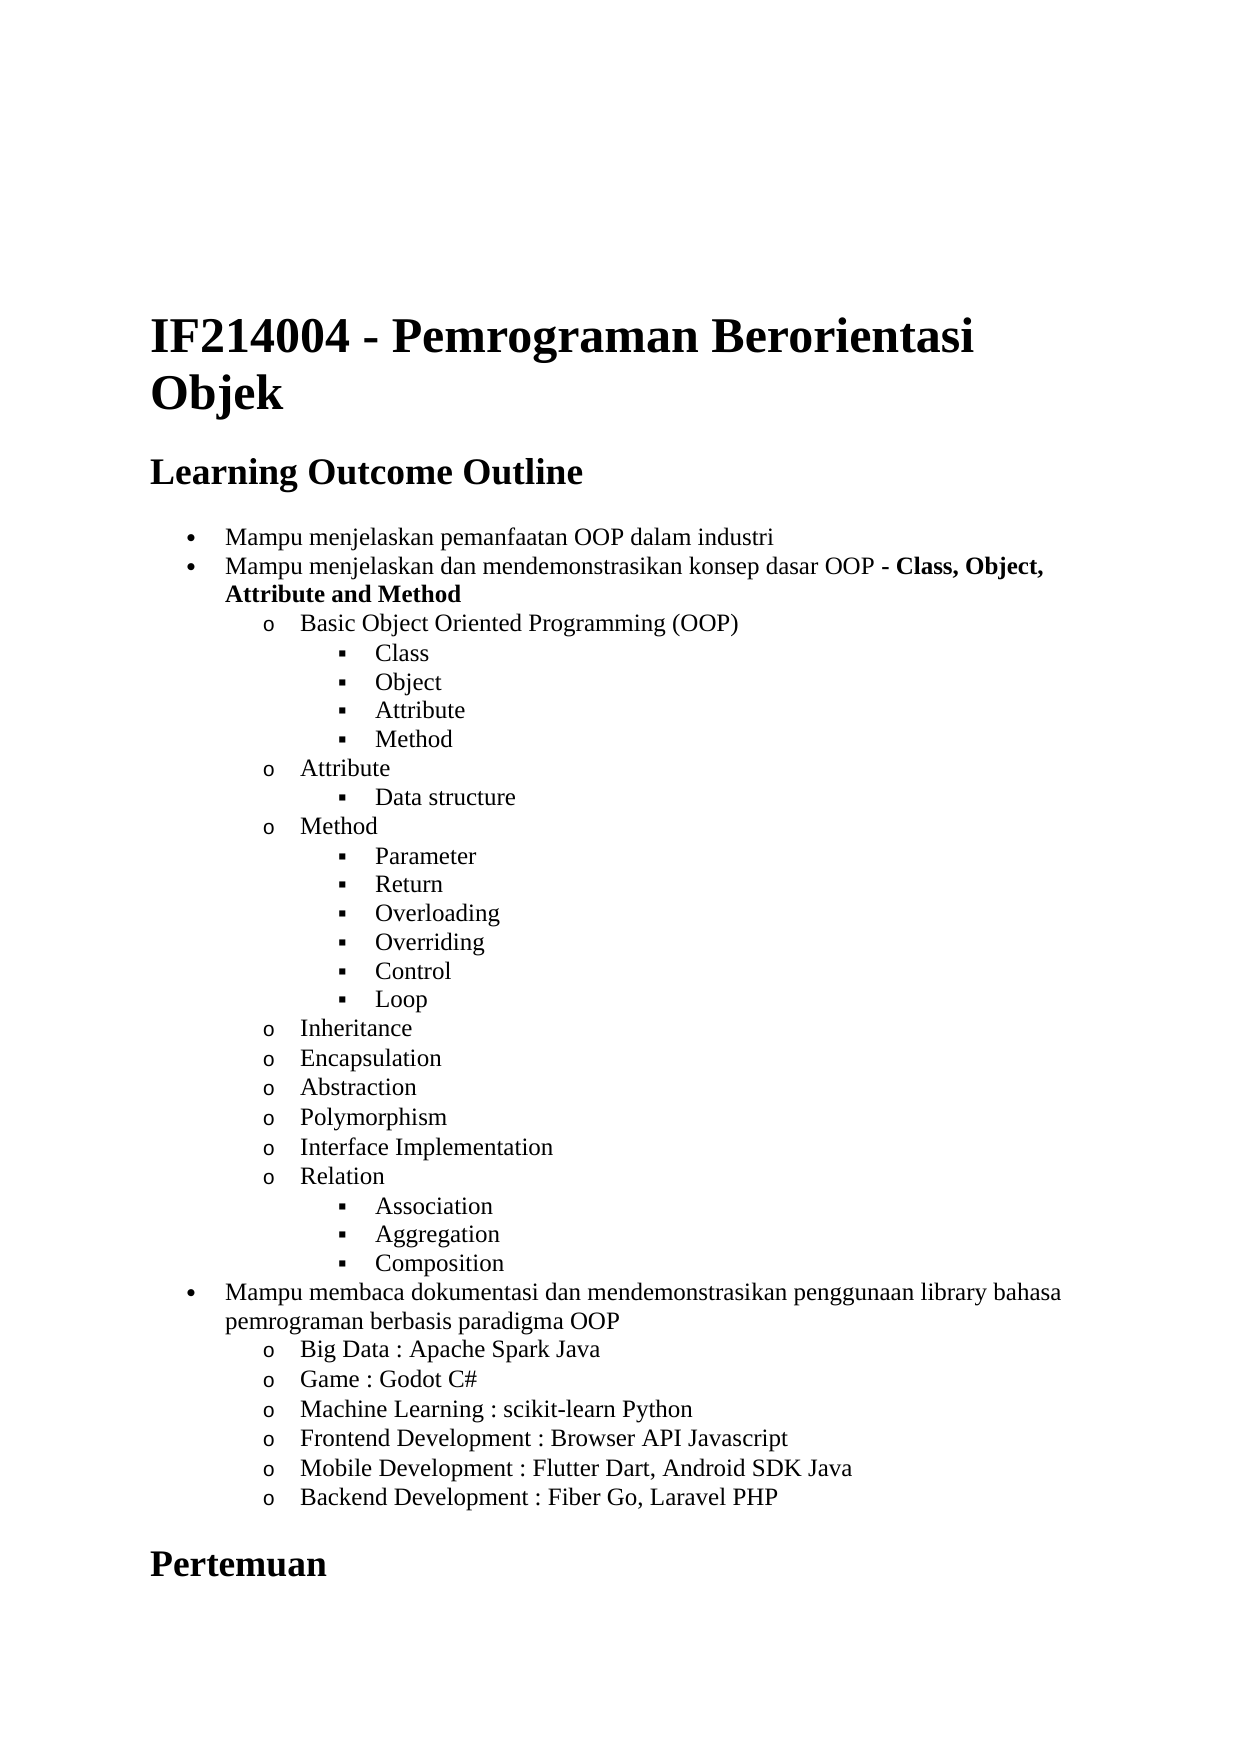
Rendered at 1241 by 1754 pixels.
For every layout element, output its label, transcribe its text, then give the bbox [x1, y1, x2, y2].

list Aggregation [337, 1219, 1090, 1248]
list Mobile Development : Flutter Dart, Android SDK Java [262, 1453, 1090, 1482]
list Attribute [262, 753, 1090, 782]
list Mampu menjelaskan pemanfaatan OOP dalam industri [187, 522, 1090, 551]
list Return [337, 869, 1090, 898]
list Relation [262, 1161, 1090, 1191]
list Abstraction [262, 1072, 1090, 1102]
text Learning Outcome Outline [150, 450, 1090, 493]
list Inheritance [262, 1013, 1090, 1043]
list Object [337, 667, 1090, 695]
list Interface Implementation [262, 1132, 1090, 1161]
text IF214004 - Pemrograman Berorientasi Objek [150, 306, 1090, 421]
list Control [337, 956, 1090, 984]
list Composition [337, 1248, 1090, 1277]
list Encapsulation [262, 1043, 1090, 1072]
list Frontend Development : Browser API Javascript [262, 1423, 1090, 1453]
list Big Data : Apache Spark Java [262, 1334, 1090, 1364]
list Mampu menjelaskan dan mendemonstrasikan konsep dasar OOP - Class, Object, Attribute and Method [187, 551, 1090, 608]
list Loop [337, 984, 1090, 1013]
list Mampu membaca dokumentasi dan mendemonstrasikan penggunaan library bahasa pemrograman berbasis paradigma OOP [187, 1277, 1090, 1334]
list Overloading [337, 898, 1090, 927]
list Basic Object Oriented Programming (OOP) [262, 608, 1090, 638]
list Method [262, 811, 1090, 841]
list Overriding [337, 927, 1090, 956]
list Parameter [337, 841, 1090, 869]
list Polymorphism [262, 1102, 1090, 1132]
list Association [337, 1191, 1090, 1219]
list Game : Godot C# [262, 1364, 1090, 1394]
list Attribute [337, 695, 1090, 724]
list Backend Development : Fiber Go, Laravel PHP [262, 1482, 1090, 1512]
list Data structure [337, 782, 1090, 811]
list Machine Learning : scikit-learn Python [262, 1394, 1090, 1423]
list Class [337, 638, 1090, 667]
text Pertemuan [150, 1541, 1090, 1584]
list Method [337, 724, 1090, 753]
